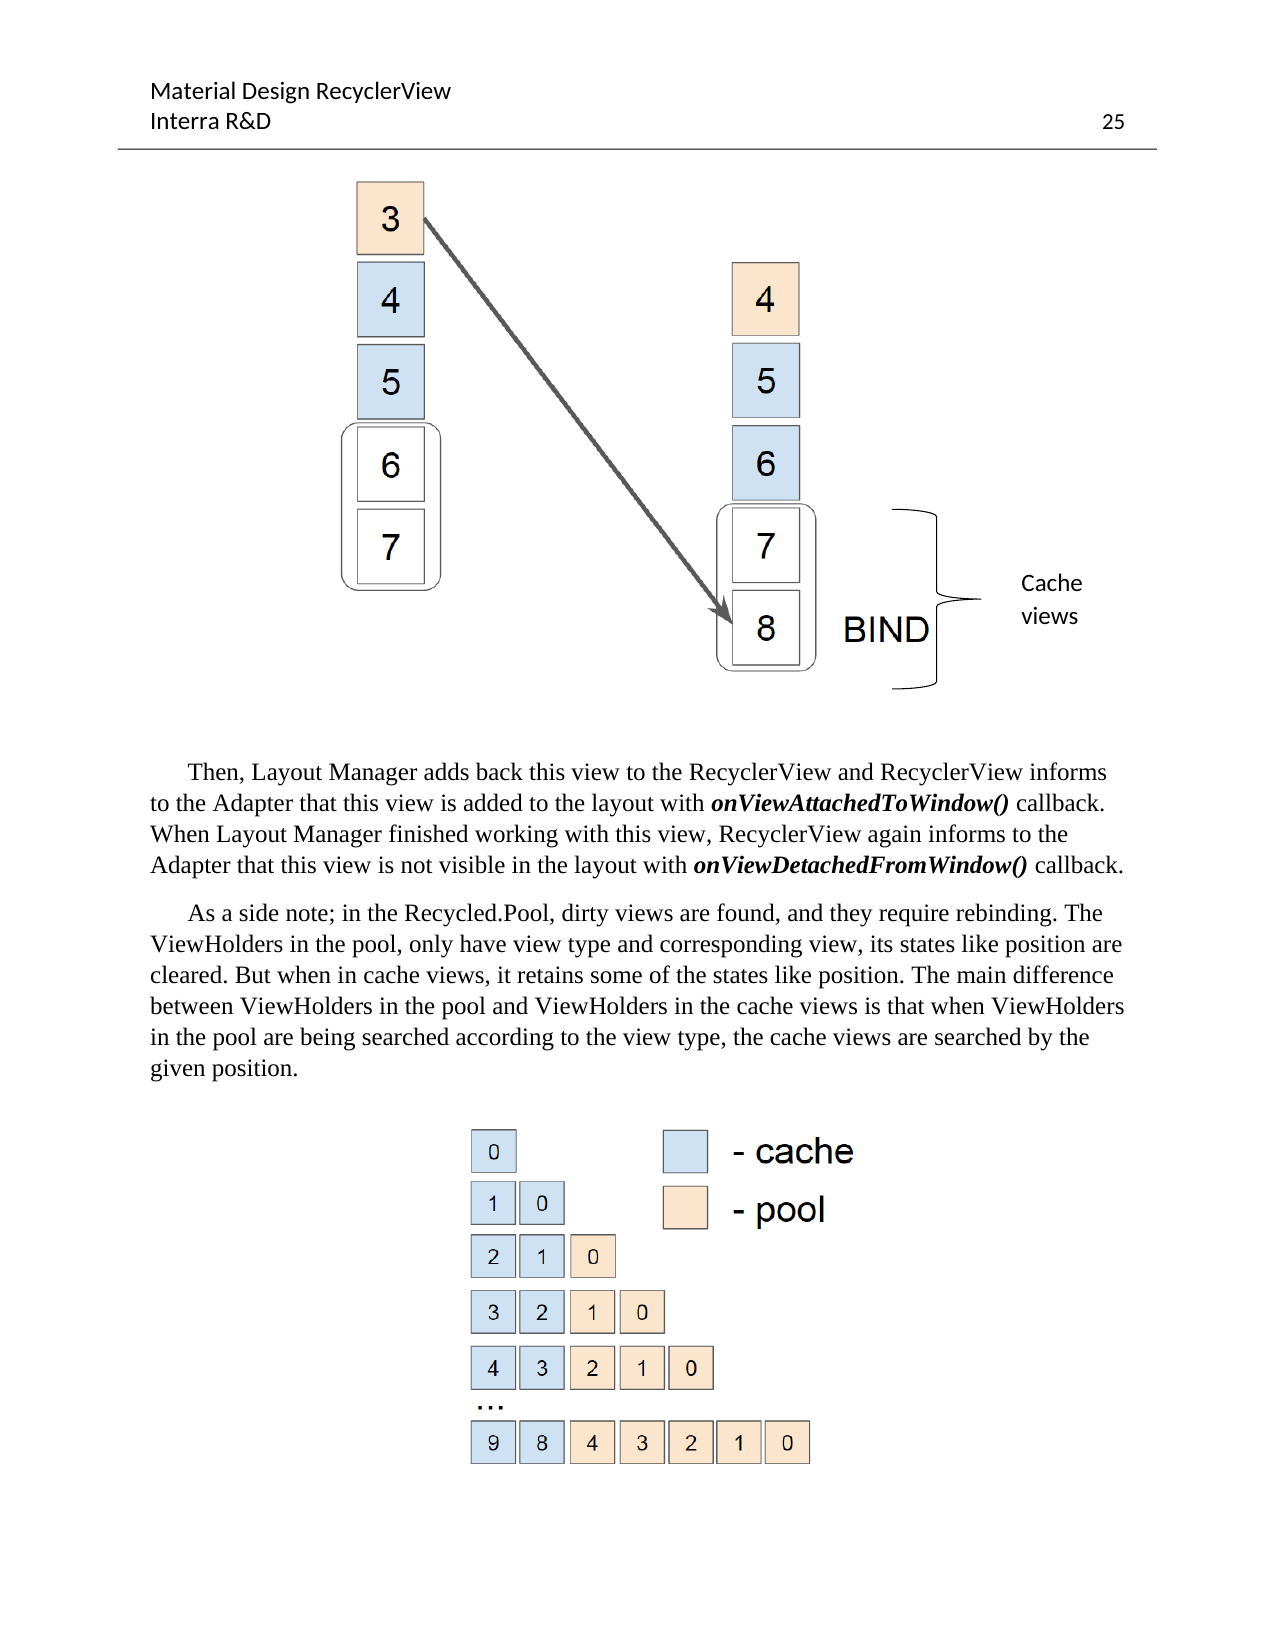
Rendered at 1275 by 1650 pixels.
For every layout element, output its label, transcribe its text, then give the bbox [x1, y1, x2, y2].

picture [444, 1101, 868, 1482]
picture [275, 150, 1000, 691]
text Then, Layout Manager adds back this view to the RecyclerView and RecyclerView informs to the Adapter that this view is added to the layout with onViewAttachedToWindow() callback. When Layout Manager finished working with this view, RecyclerView again informs to the Adapter that this view is not visible in the layout with onViewDetachedFromWindow() callback. [150, 757, 1125, 879]
text As a side note; in the Recycled.Pool, dirty views are found, and they require rebinding. The ViewHolders in the pool, only have view type and corresponding view, its states like position are cleared. But when in cache views, it retains some of the states like position. The main difference between ViewHolders in the pool and ViewHolders in the cache views is that when ViewHolders in the pool are being searched according to the view type, the cache views are searched by the given position. [150, 898, 1125, 1082]
